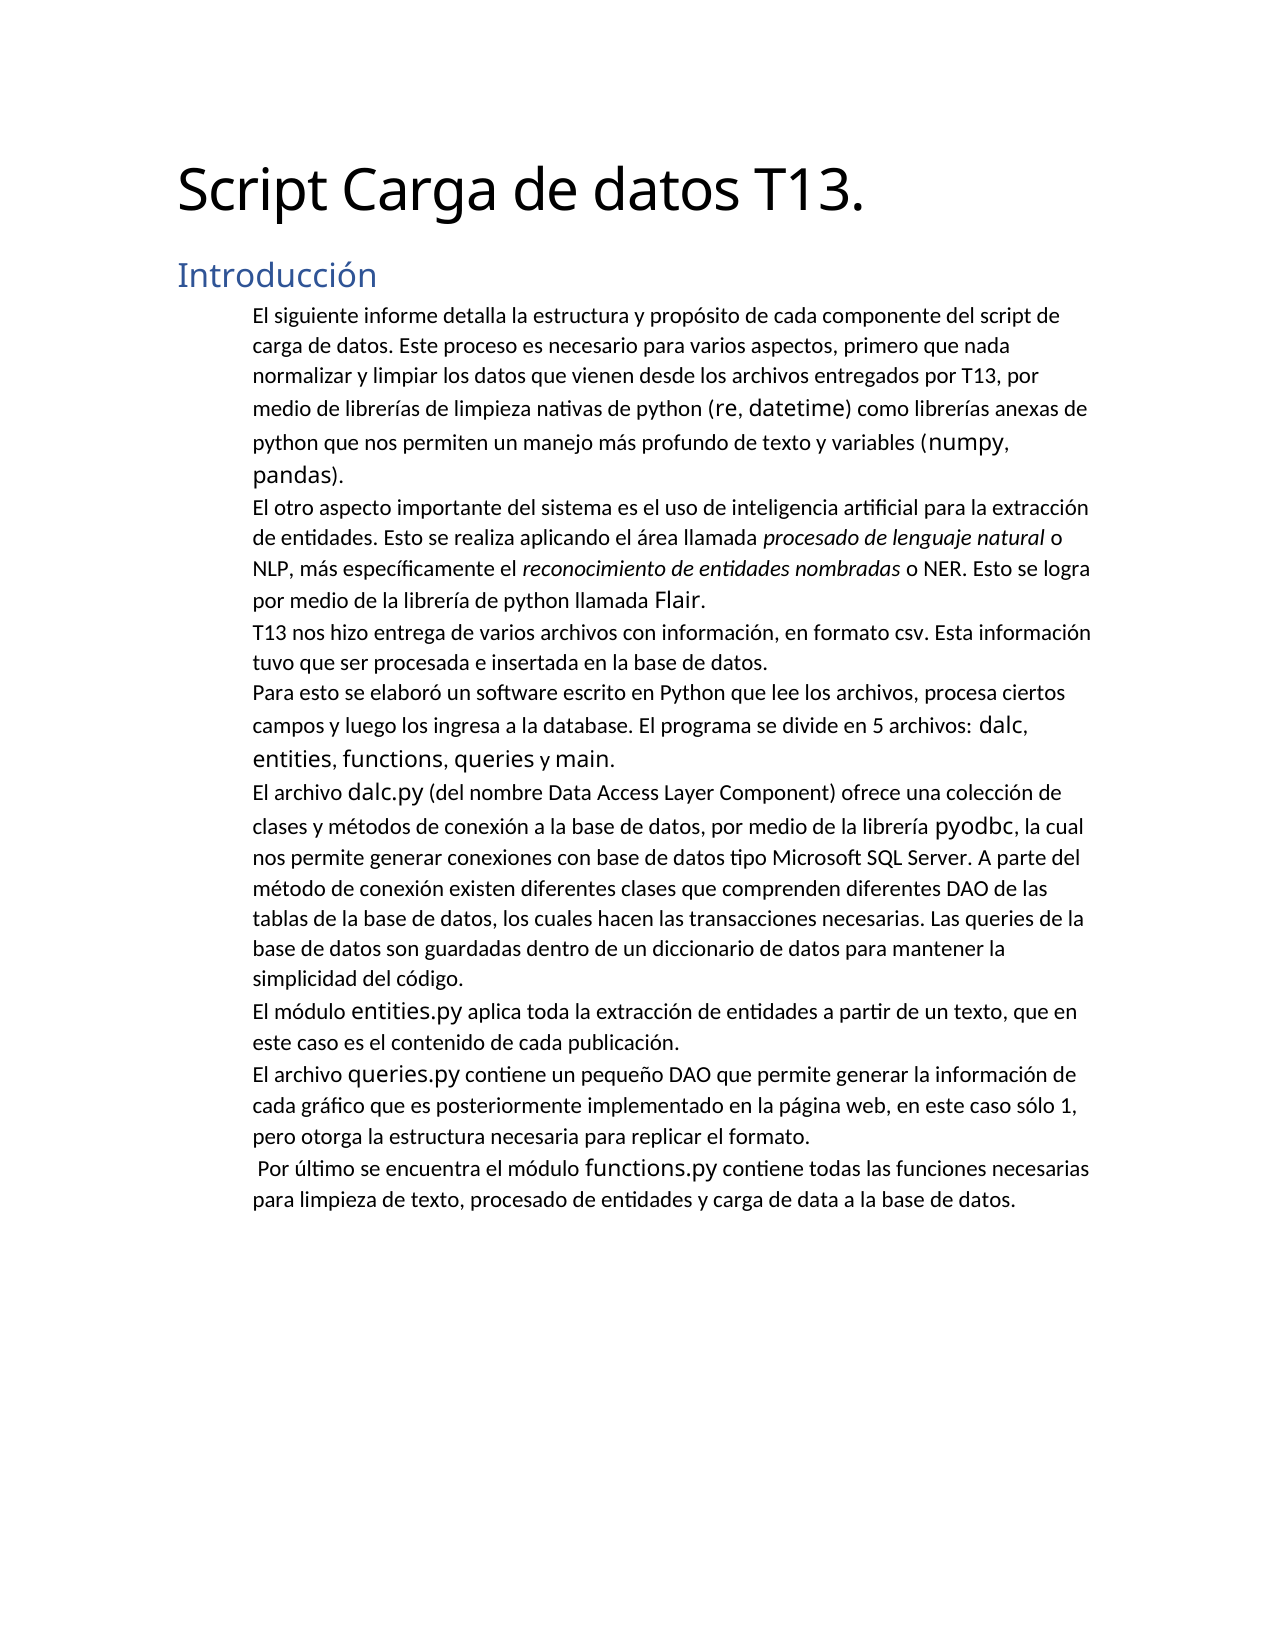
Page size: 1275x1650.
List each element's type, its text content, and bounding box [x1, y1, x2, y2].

list El siguiente informe detalla la estructura y propósito de cada componente del script de carga de datos. Este proceso es necesario para varios aspectos, primero que nada normalizar y limpiar los datos que vienen desde los archivos entregados por T13, por medio de librerías de limpieza nativas de python (re, datetime) como librerías anexas de python que nos permiten un manejo más profundo de texto y variables (numpy, pandas). [252, 301, 1098, 491]
list Por último se encuentra el módulo functions.py contiene todas las funciones necesarias para limpieza de texto, procesado de entidades y carga de data a la base de datos. [252, 1152, 1098, 1213]
list Para esto se elaboró un software escrito en Python que lee los archivos, procesa ciertos campos y luego los ingresa a la database. El programa se divide en 5 archivos: dalc, entities, functions, queries y main. [252, 678, 1098, 774]
title Script Carga de datos T13. [177, 148, 1098, 227]
subtitle Introducción [177, 252, 1098, 297]
list El archivo queries.py contiene un pequeño DAO que permite generar la información de cada gráfico que es posteriormente implementado en la página web, en este caso sólo 1, pero otorga la estructura necesaria para replicar el formato. [252, 1058, 1098, 1150]
list El otro aspecto importante del sistema es el uso de inteligencia artificial para la extracción de entidades. Esto se realiza aplicando el área llamada procesado de lenguaje natural o NLP, más específicamente el reconocimiento de entidades nombradas o NER. Esto se logra por medio de la librería de python llamada Flair. [252, 493, 1098, 615]
list El archivo dalc.py (del nombre Data Access Layer Component) ofrece una colección de clases y métodos de conexión a la base de datos, por medio de la librería pyodbc, la cual nos permite generar conexiones con base de datos tipo Microsoft SQL Server. A parte del método de conexión existen diferentes clases que comprenden diferentes DAO de las tablas de la base de datos, los cuales hacen las transacciones necesarias. Las queries de la base de datos son guardadas dentro de un diccionario de datos para mantener la simplicidad del código. [252, 776, 1098, 992]
list El módulo entities.py aplica toda la extracción de entidades a partir de un texto, que en este caso es el contenido de cada publicación. [252, 994, 1098, 1056]
list T13 nos hizo entrega de varios archivos con información, en formato csv. Esta información tuvo que ser procesada e insertada en la base de datos. [252, 618, 1098, 676]
